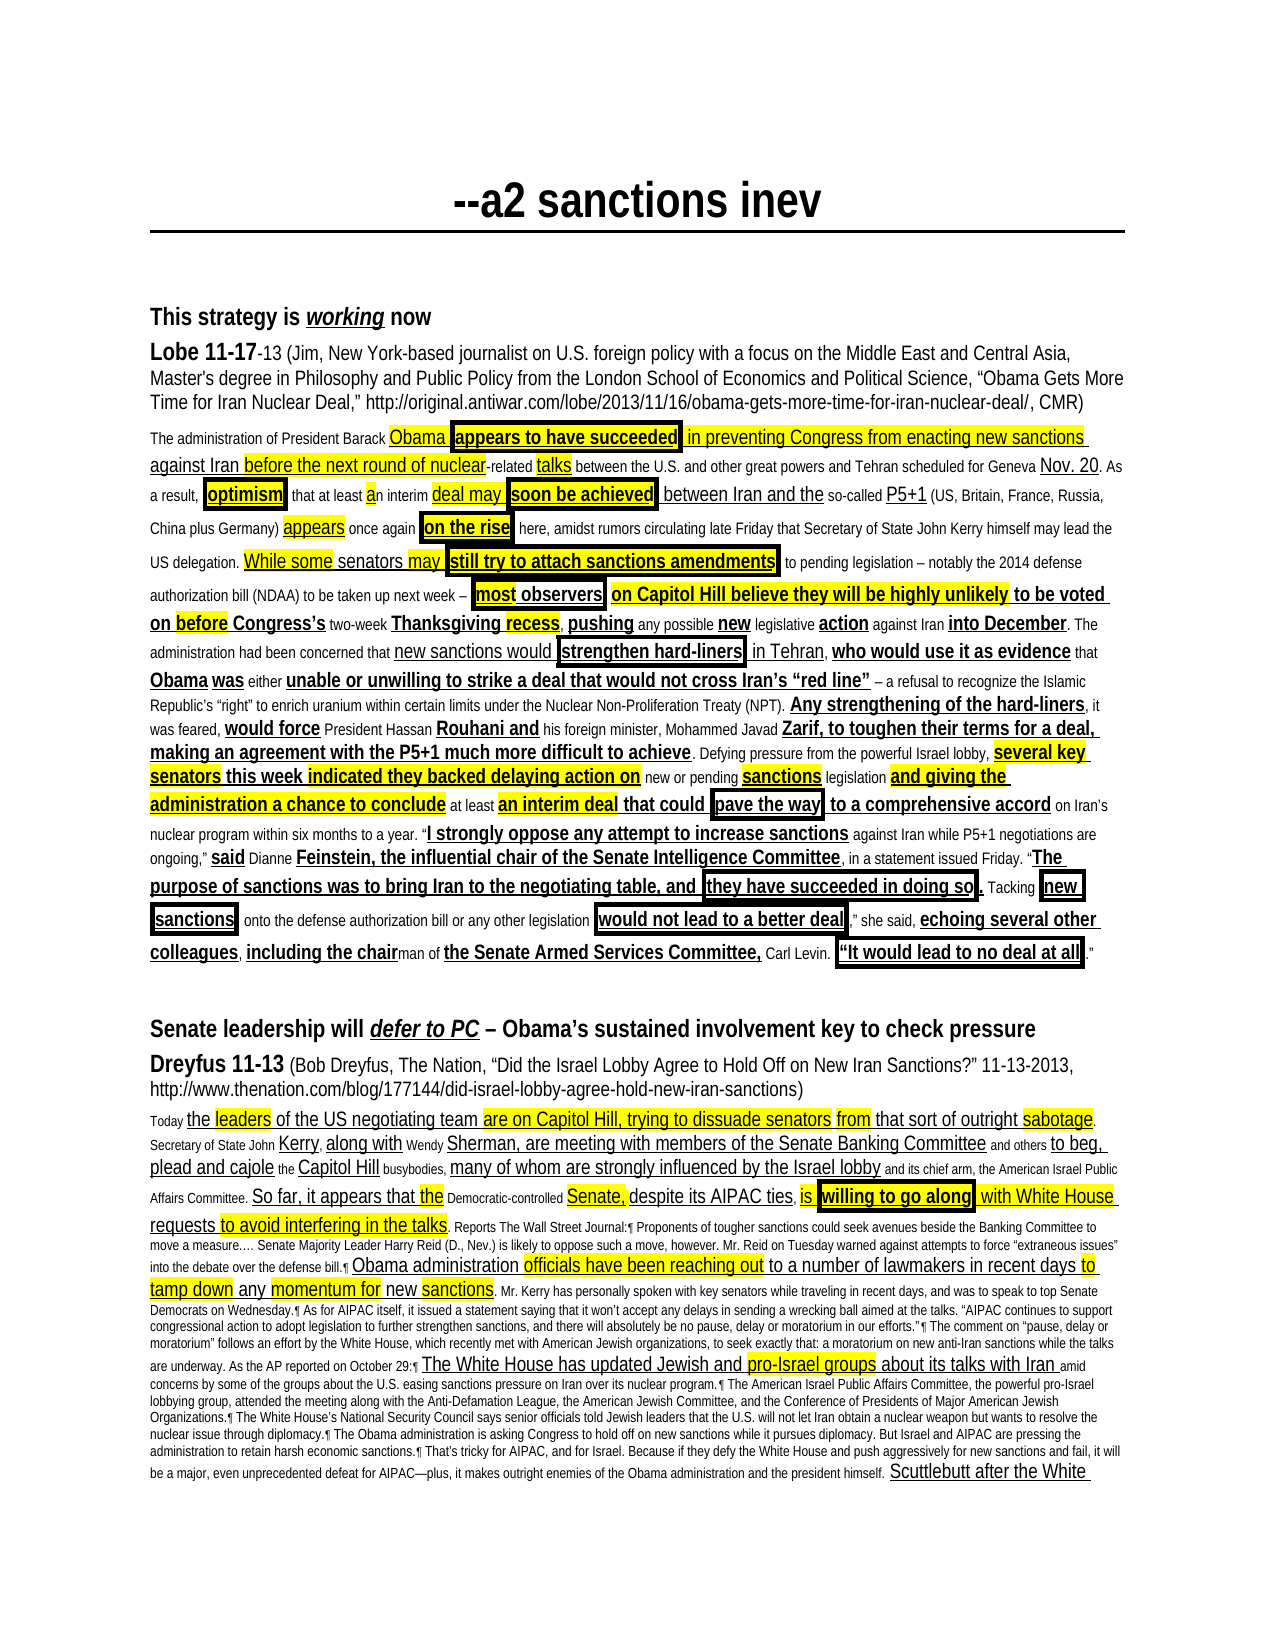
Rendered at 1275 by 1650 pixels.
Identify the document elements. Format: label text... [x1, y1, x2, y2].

text Lobe 11-17-13 (Jim, New York-based journalist on U.S. foreign policy with a focus on the Middle East and Central Asia, Master's degree in Philosophy and Public Policy from the London School of Economics and Political Science, “Obama Gets More Time for Iran Nuclear Deal,” http://original.antiwar.com/lobe/2013/11/16/obama-gets-more-time-for-iran-nuclear-deal/, CMR) [150, 337, 1125, 414]
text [150, 1107, 1125, 1483]
subtitle --a2 sanctions inev [150, 171, 1125, 230]
text Dreyfus 11-13 (Bob Dreyfus, The Nation, “Did the Israel Lobby Agree to Hold Off on New Iran Sanctions?” 11-13-2013, http://www.thenation.com/blog/177144/did-israel-lobby-agree-hold-new-iran-sanctions) [150, 1048, 1125, 1101]
subtitle This strategy is working now [150, 302, 1125, 331]
text The administration of President Barack Obama appears to have succeeded in preventing Congress from enacting new sanctions against Iran before the next round of nuclear-related talks between the U.S. and other great powers and Tehran scheduled for Geneva Nov. 20. As a result, optimism that at least an interim deal may soon be achieved between Iran and the so-called P5+1 (US, Britain, France, Russia, China plus Germany) appears once again on the rise here, amidst rumors circulating late Friday that Secretary of State John Kerry himself may lead the US delegation. While some senators may still try to attach sanctions amendments to pending legislation – notably the 2014 defense authorization bill (NDAA) to be taken up next week – most observers on Capitol Hill believe they will be highly unlikely to be voted on before Congress’s two-week Thanksgiving recess, pushing any possible new legislative action against Iran into December. The administration had been concerned that new sanctions would strengthen hard-liners in Tehran, who would use it as evidence that Obama was either unable or unwilling to strike a deal that would not cross Iran’s “red line” – a refusal to recognize the Islamic Republic’s “right” to enrich uranium within certain limits under the Nuclear Non-Proliferation Treaty (NPT). Any strengthening of the hard-liners, it was feared, would force President Hassan Rouhani and his foreign minister, Mohammed Javad Zarif, to toughen their terms for a deal, making an agreement with the P5+1 much more difficult to achieve. Defying pressure from the powerful Israel lobby, several key senators this week indicated they backed delaying action on new or pending sanctions legislation and giving the administration a chance to conclude at least an interim deal that could pave the way to a comprehensive accord on Iran’s nuclear program within six months to a year. “I strongly oppose any attempt to increase sanctions against Iran while P5+1 negotiations are ongoing,” said Dianne Feinstein, the influential chair of the Senate Intelligence Committee, in a statement issued Friday. “The purpose of sanctions was to bring Iran to the negotiating table, and they have succeeded in doing so. Tacking new sanctions onto the defense authorization bill or any other legislation would not lead to a better deal,” she said, echoing several other colleagues, including the chairman of the Senate Armed Services Committee, Carl Levin. “It would lead to no deal at all.” [150, 420, 1125, 969]
subtitle Senate leadership will defer to PC – Obama’s sustained involvement key to check pressure [150, 1014, 1125, 1042]
